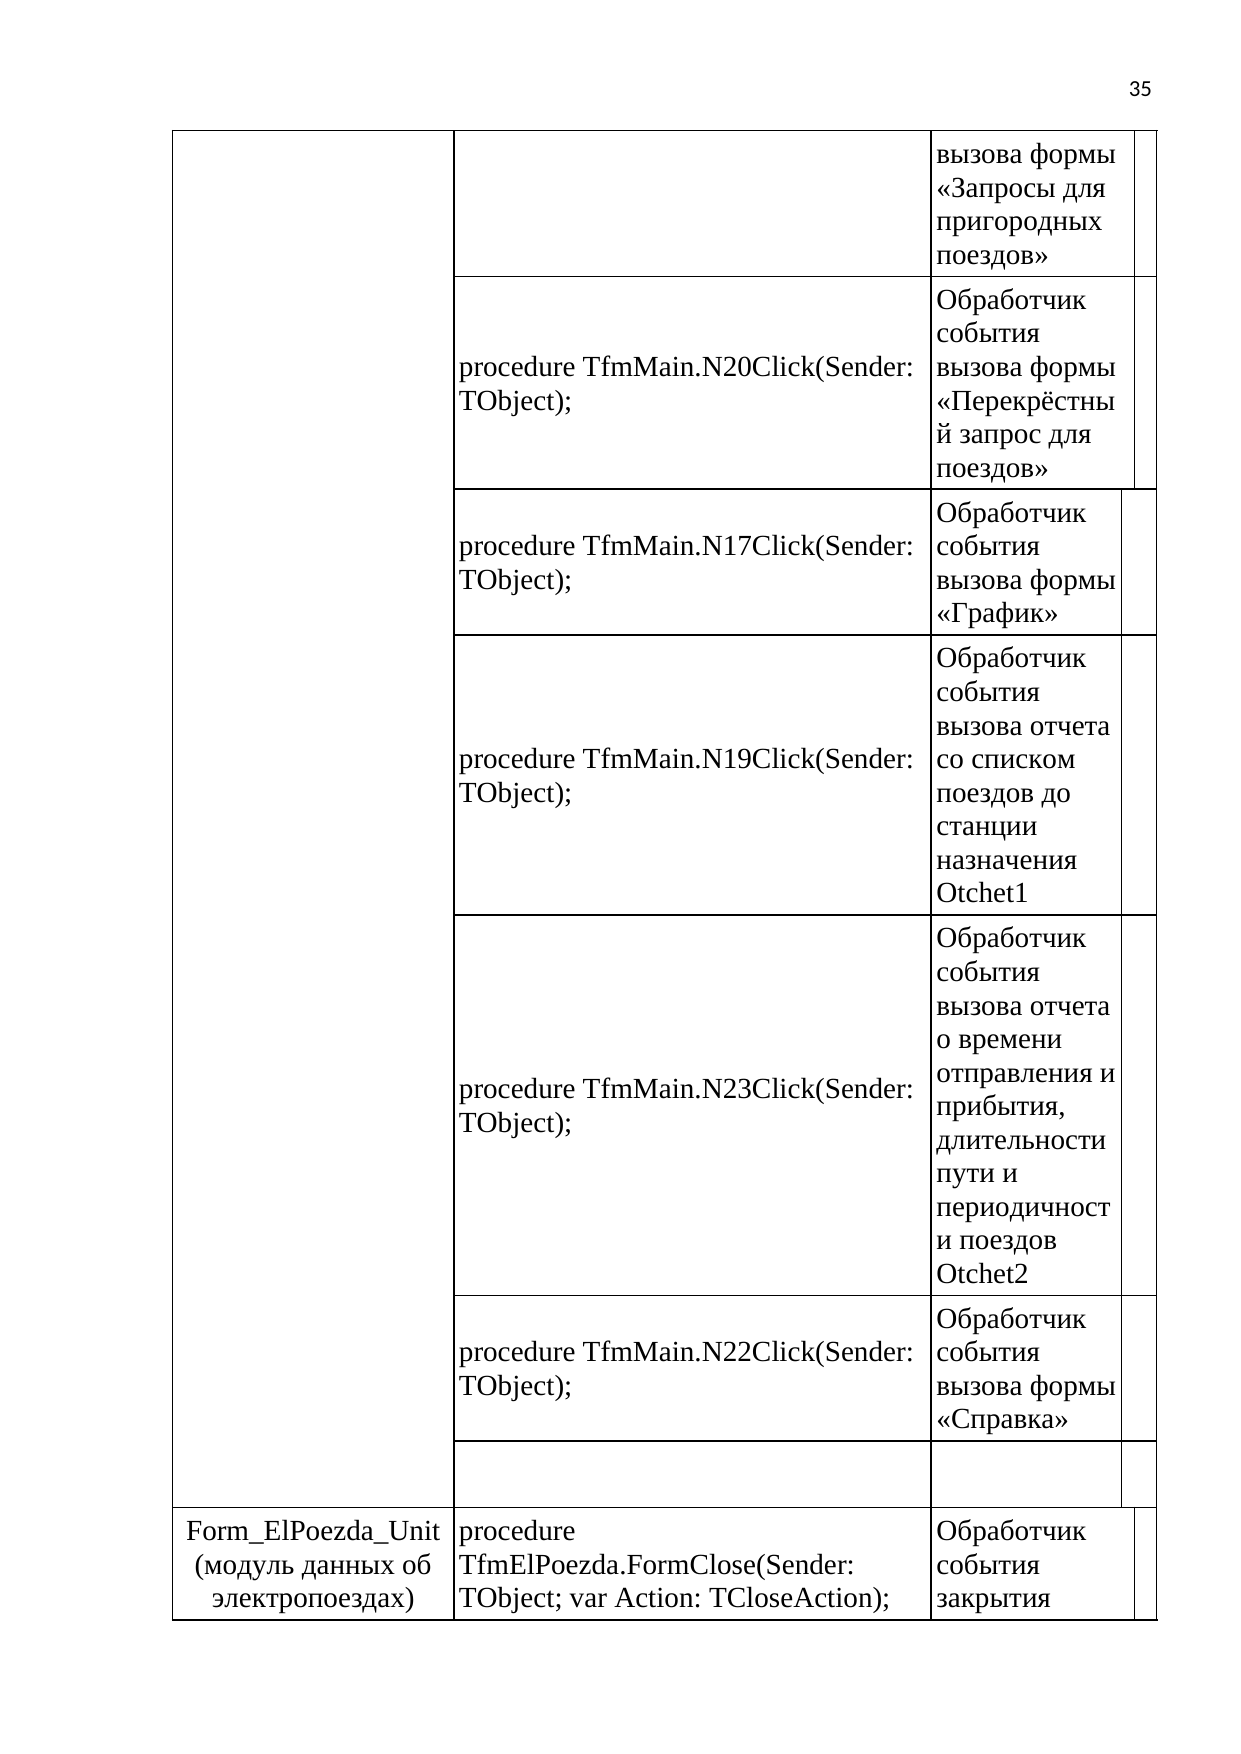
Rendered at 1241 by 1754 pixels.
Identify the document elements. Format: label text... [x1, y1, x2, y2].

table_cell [932, 131, 1134, 276]
table_cell [1122, 490, 1156, 634]
table_cell [1135, 1508, 1156, 1619]
table_cell [1122, 1442, 1156, 1507]
table_cell procedure TfmMain.N19Click(Sender: TObject); [455, 636, 930, 914]
table_cell [1122, 1296, 1156, 1440]
table_cell [455, 1442, 930, 1507]
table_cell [455, 131, 930, 276]
table_cell procedure TfmMain.N22Click(Sender: TObject); [455, 1296, 930, 1440]
table_cell Обработчик события вызова отчета о времени отправления и прибытия, длительности пути и периодичности поездов Otchet2 [932, 916, 1121, 1294]
table_cell Обработчик события вызова формы «График» [932, 490, 1121, 634]
table_cell procedure TfmMain.N17Click(Sender: TObject); [455, 490, 930, 634]
table_cell procedure TfmMain.N23Click(Sender: TObject); [455, 916, 930, 1294]
table_cell [1122, 916, 1156, 1294]
table_cell Обработчик события вызова формы «Перекрёстный запрос для поездов» [932, 277, 1134, 488]
table_cell procedure TfmMain.N20Click(Sender: TObject); [455, 277, 930, 488]
table_cell [1135, 131, 1156, 276]
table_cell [173, 1508, 453, 1619]
table_cell [1135, 277, 1156, 488]
table_cell [932, 1442, 1121, 1507]
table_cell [455, 1508, 930, 1619]
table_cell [932, 1508, 1134, 1619]
table_cell [1122, 636, 1156, 914]
table_cell Обработчик события вызова формы «Справка» [932, 1296, 1121, 1440]
table_cell Обработчик события вызова отчета со списком поездов до станции назначения Otchet1 [932, 636, 1121, 914]
